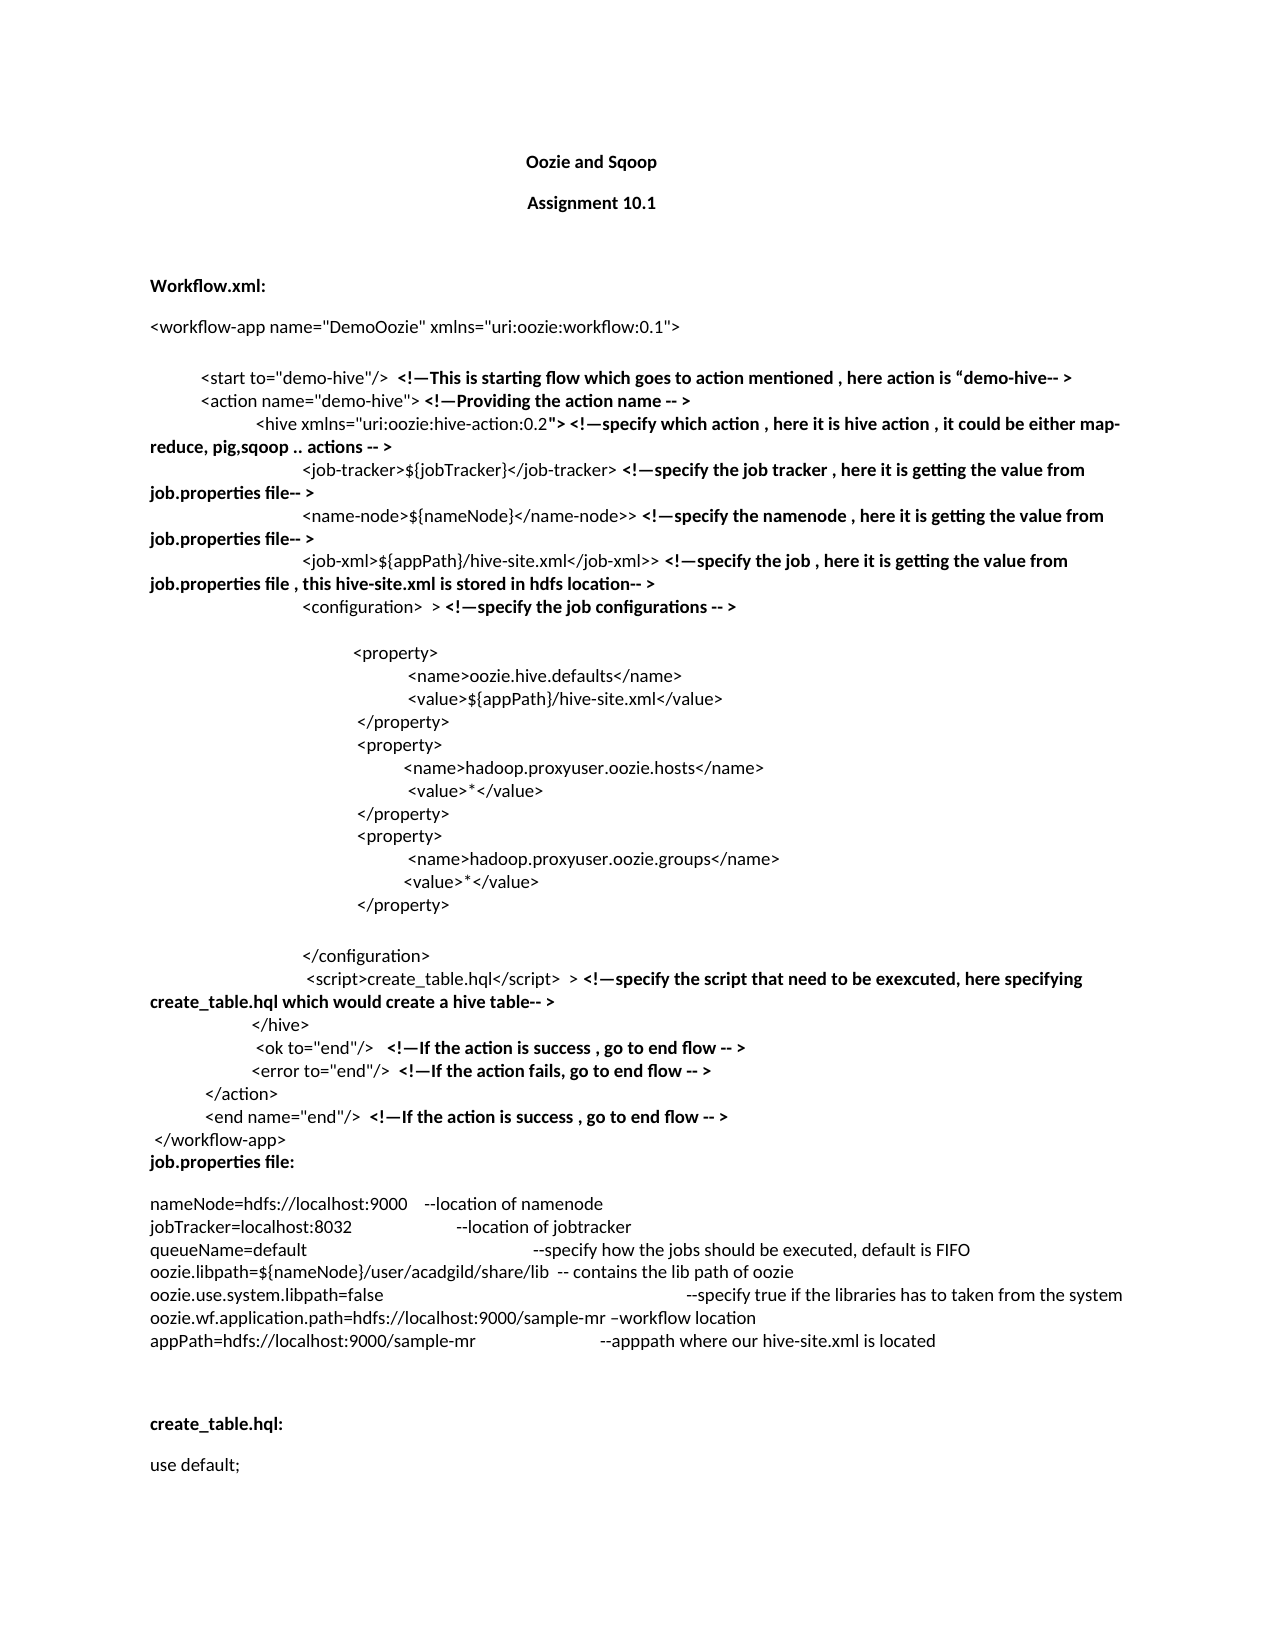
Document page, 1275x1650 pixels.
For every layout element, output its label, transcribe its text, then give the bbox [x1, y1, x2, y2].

text <name>hadoop.proxyuser.oozie.groups</name> [150, 848, 1125, 871]
text Workflow.xml: [150, 274, 1125, 297]
text </hive> [150, 1013, 1125, 1036]
text create_table.hql: [150, 1412, 1125, 1435]
text <property> [150, 825, 1125, 848]
text appPath=hdfs://localhost:9000/sample-mr --apppath where our hive-site.xml is located [150, 1329, 1125, 1352]
text <workflow-app name="DemoOozie" xmlns="uri:oozie:workflow:0.1"> [150, 315, 1125, 338]
text <property> [150, 733, 1125, 756]
text nameNode=hdfs://localhost:9000 --location of namenode [150, 1192, 1125, 1215]
text use default; [150, 1453, 1125, 1476]
text </property> [150, 893, 1125, 916]
text <property> [150, 641, 1125, 664]
text <hive xmlns="uri:oozie:hive-action:0.2"> <!—specify which action , here it is hive action , it could be either map-reduce, pig,sqoop .. actions -- > [150, 412, 1125, 458]
text <job-tracker>${jobTracker}</job-tracker> <!—specify the job tracker , here it is getting the value from job.properties file-- > [150, 458, 1125, 504]
text Oozie and Sqoop [150, 150, 1125, 173]
text <end name="end"/> <!—If the action is success , go to end flow -- > [150, 1105, 1125, 1128]
text <configuration> > <!—specify the job configurations -- > [150, 596, 1125, 618]
text <ok to="end"/> <!—If the action is success , go to end flow -- > [150, 1036, 1125, 1059]
text <name>hadoop.proxyuser.oozie.hosts</name> [150, 756, 1125, 779]
text <value>*</value> [150, 871, 1125, 893]
text </property> [150, 710, 1125, 733]
text <name>oozie.hive.defaults</name> [150, 664, 1125, 687]
text <script>create_table.hql</script> > <!—specify the script that need to be exexcuted, here specifying create_table.hql which would create a hive table-- > [150, 967, 1125, 1013]
text <job-xml>${appPath}/hive-site.xml</job-xml>> <!—specify the job , here it is getting the value from job.properties file , this hive-site.xml is stored in hdfs location-- > [150, 550, 1125, 596]
text oozie.libpath=${nameNode}/user/acadgild/share/lib -- contains the lib path of oozie [150, 1261, 1125, 1284]
text <action name="demo-hive"> <!—Providing the action name -- > [150, 389, 1125, 412]
text job.properties file: [150, 1151, 1125, 1173]
text jobTracker=localhost:8032 --location of jobtracker [150, 1215, 1125, 1238]
text queueName=default --specify how the jobs should be executed, default is FIFO [150, 1238, 1125, 1261]
text <error to="end"/> <!—If the action fails, go to end flow -- > [150, 1059, 1125, 1082]
text </property> [150, 802, 1125, 825]
text </configuration> [150, 944, 1125, 967]
text <start to="demo-hive"/> <!—This is starting flow which goes to action mentioned , here action is “demo-hive-- > [150, 366, 1125, 389]
text <name-node>${nameNode}</name-node>> <!—specify the namenode , here it is getting the value from job.properties file-- > [150, 504, 1125, 550]
text <value>*</value> [150, 779, 1125, 802]
text oozie.use.system.libpath=false --specify true if the libraries has to taken from the system [150, 1284, 1125, 1307]
text </action> [150, 1082, 1125, 1105]
text Assignment 10.1 [150, 191, 1125, 214]
text oozie.wf.application.path=hdfs://localhost:9000/sample-mr –workflow location [150, 1307, 1125, 1329]
text </workflow-app> [150, 1128, 1125, 1151]
text <value>${appPath}/hive-site.xml</value> [150, 687, 1125, 710]
